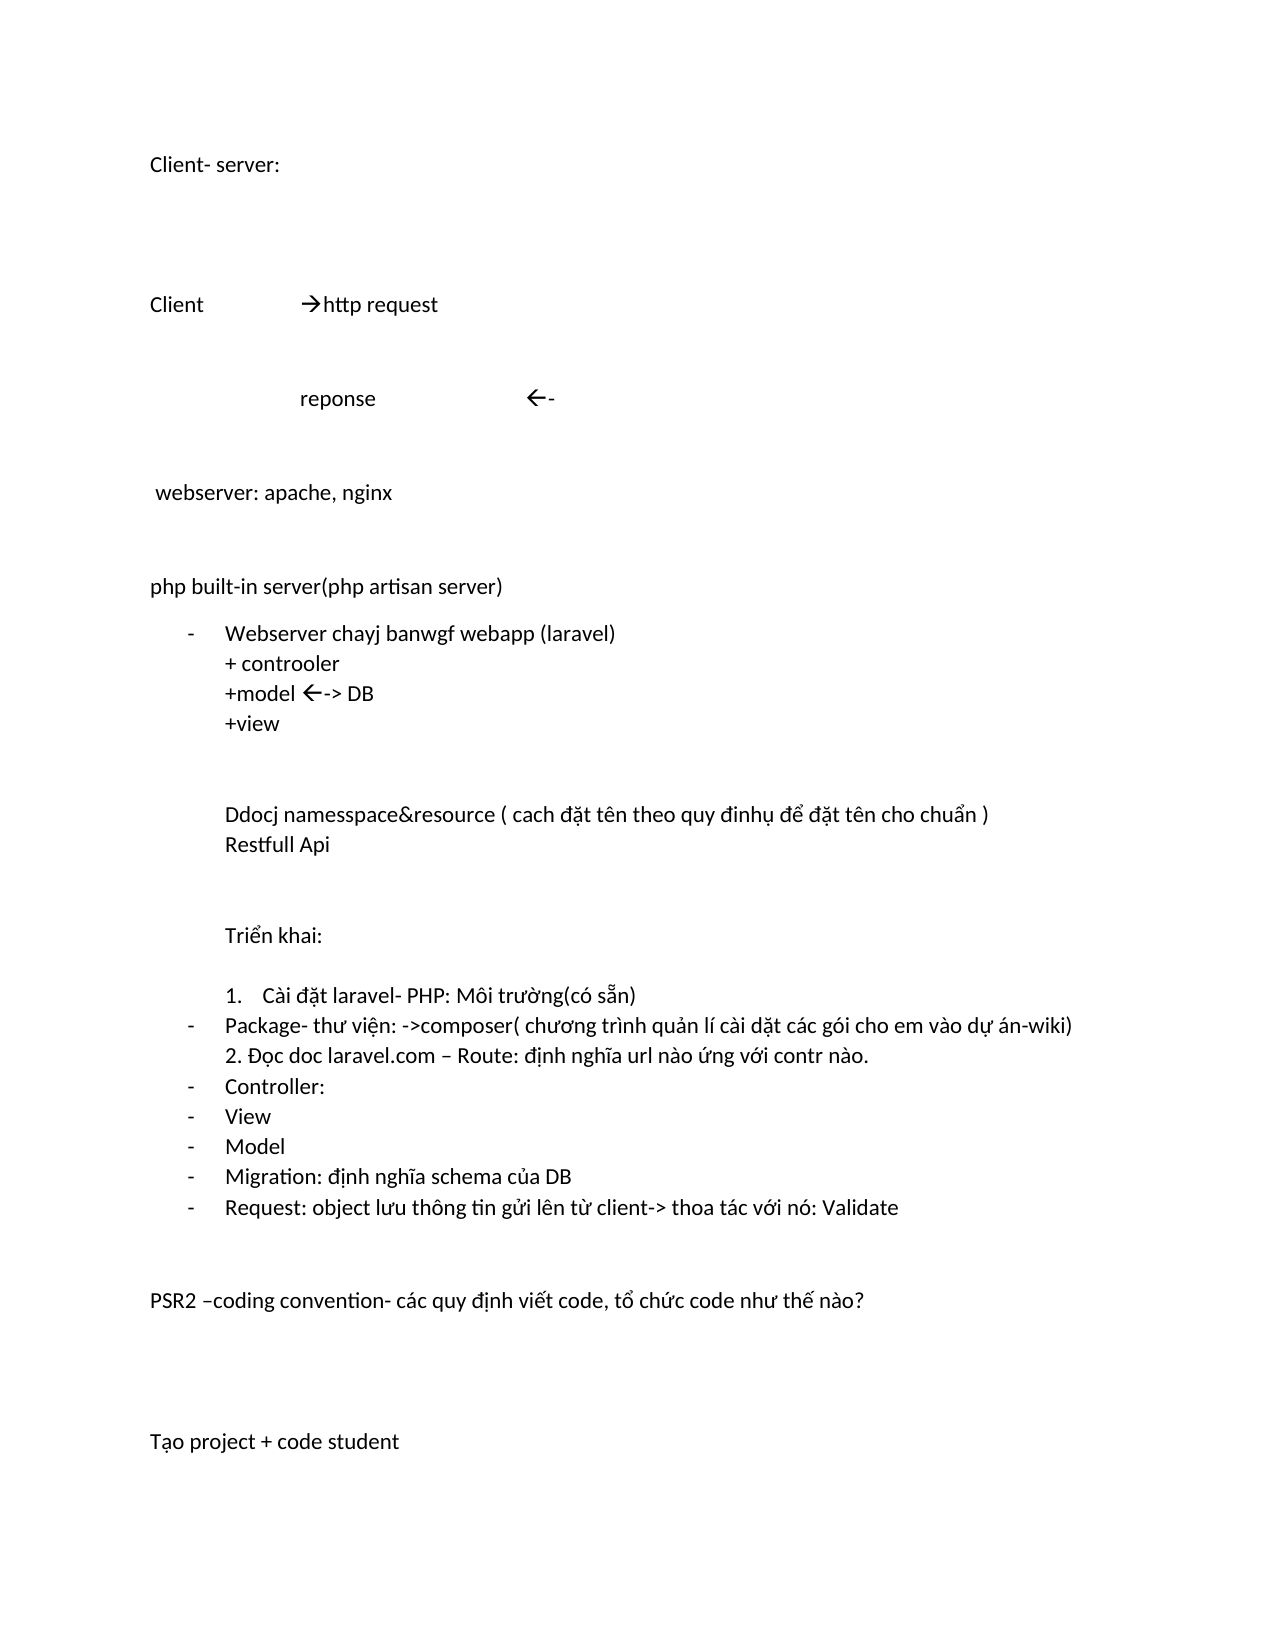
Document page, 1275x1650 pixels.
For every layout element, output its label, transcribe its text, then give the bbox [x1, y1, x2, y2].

list + controoler [225, 649, 1125, 677]
list Controller: [187, 1072, 1125, 1100]
text Tạo project + code student [150, 1427, 1125, 1455]
text Client- server: [150, 150, 1125, 178]
list 2. Đọc doc laravel.com – Route: định nghĩa url nào ứng với contr nào. [225, 1042, 1125, 1070]
text PSR2 –coding convention- các quy định viết code, tổ chức code như thế nào? [150, 1286, 1125, 1314]
text reponse - [150, 384, 1125, 412]
list Migration: định nghĩa schema của DB [187, 1162, 1125, 1191]
text webserver: apache, nginx [150, 478, 1125, 506]
list Ddocj namesspace&resource ( cach đặt tên theo quy đinhụ để đặt tên cho chuẩn ) [225, 800, 1125, 828]
text Client http request [150, 291, 1125, 319]
list View [187, 1102, 1125, 1130]
text php built-in server(php artisan server) [150, 572, 1125, 600]
list Request: object lưu thông tin gửi lên từ client-> thoa tác với nó: Validate [187, 1193, 1125, 1221]
list Model [187, 1132, 1125, 1160]
list Triển khai: [225, 921, 1125, 949]
list Webserver chayj banwgf webapp (laravel) [187, 619, 1125, 647]
list +view [225, 709, 1125, 737]
list Package- thư viện: ->composer( chương trình quản lí cài dặt các gói cho em vào dự án-wiki) [187, 1011, 1125, 1039]
list +model -> DB [225, 679, 1125, 707]
list Cài đặt laravel- PHP: Môi trường(có sẵn) [225, 981, 1125, 1009]
list Restfull Api [225, 830, 1125, 858]
